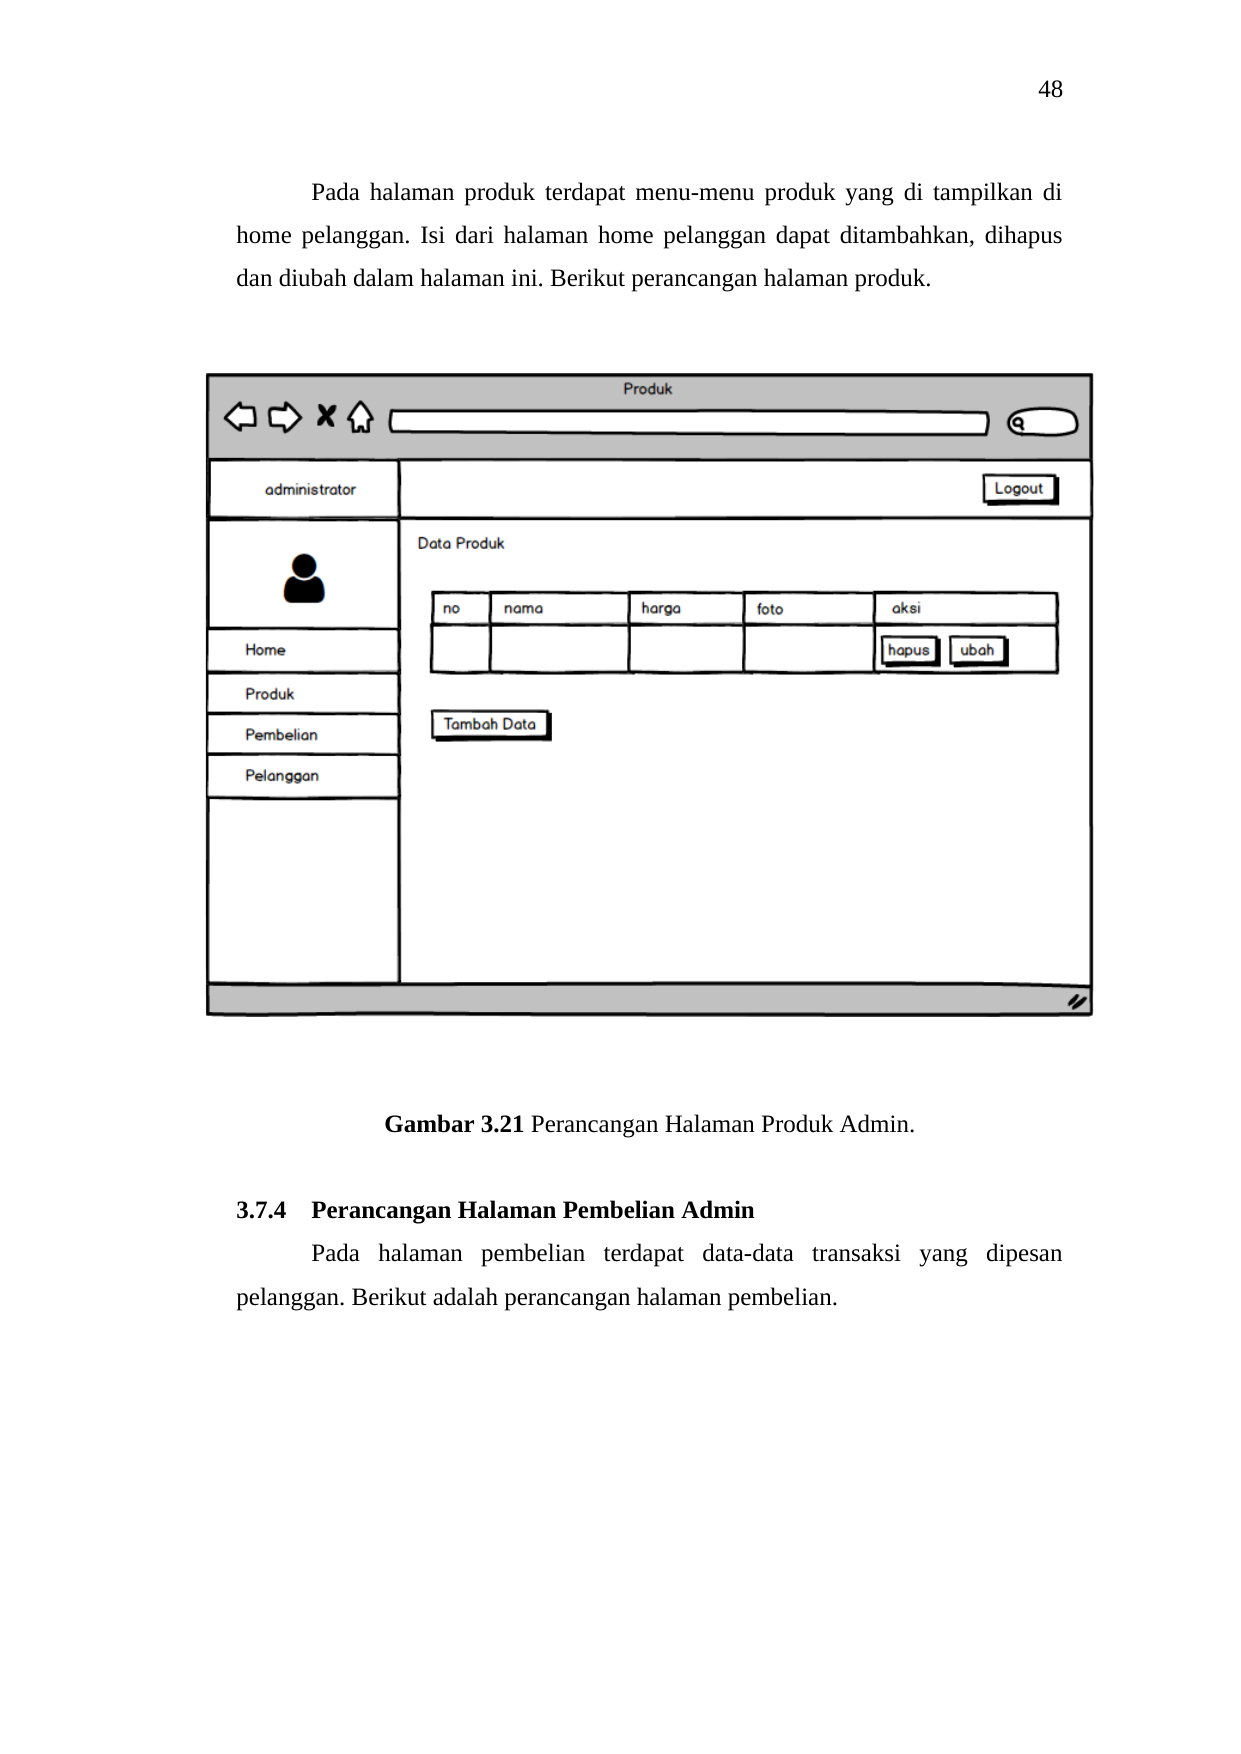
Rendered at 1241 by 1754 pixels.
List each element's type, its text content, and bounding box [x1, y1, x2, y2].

picture [205, 373, 1094, 1017]
text 3.7.4 Perancangan Halaman Pembelian Admin [236, 1195, 1063, 1224]
text Pada halaman produk terdapat menu-menu produk yang di tampilkan di home pelanggan. Isi dari halaman home pelanggan dapat ditambahkan, dihapus dan diubah dalam halaman ini. Berikut perancangan halaman produk. [236, 177, 1063, 292]
text Pada halaman pembelian terdapat data-data transaksi yang dipesan pelanggan. Berikut adalah perancangan halaman pembelian. [236, 1238, 1063, 1310]
text Gambar 3.21 Perancangan Halaman Produk Admin. [236, 1109, 1063, 1138]
